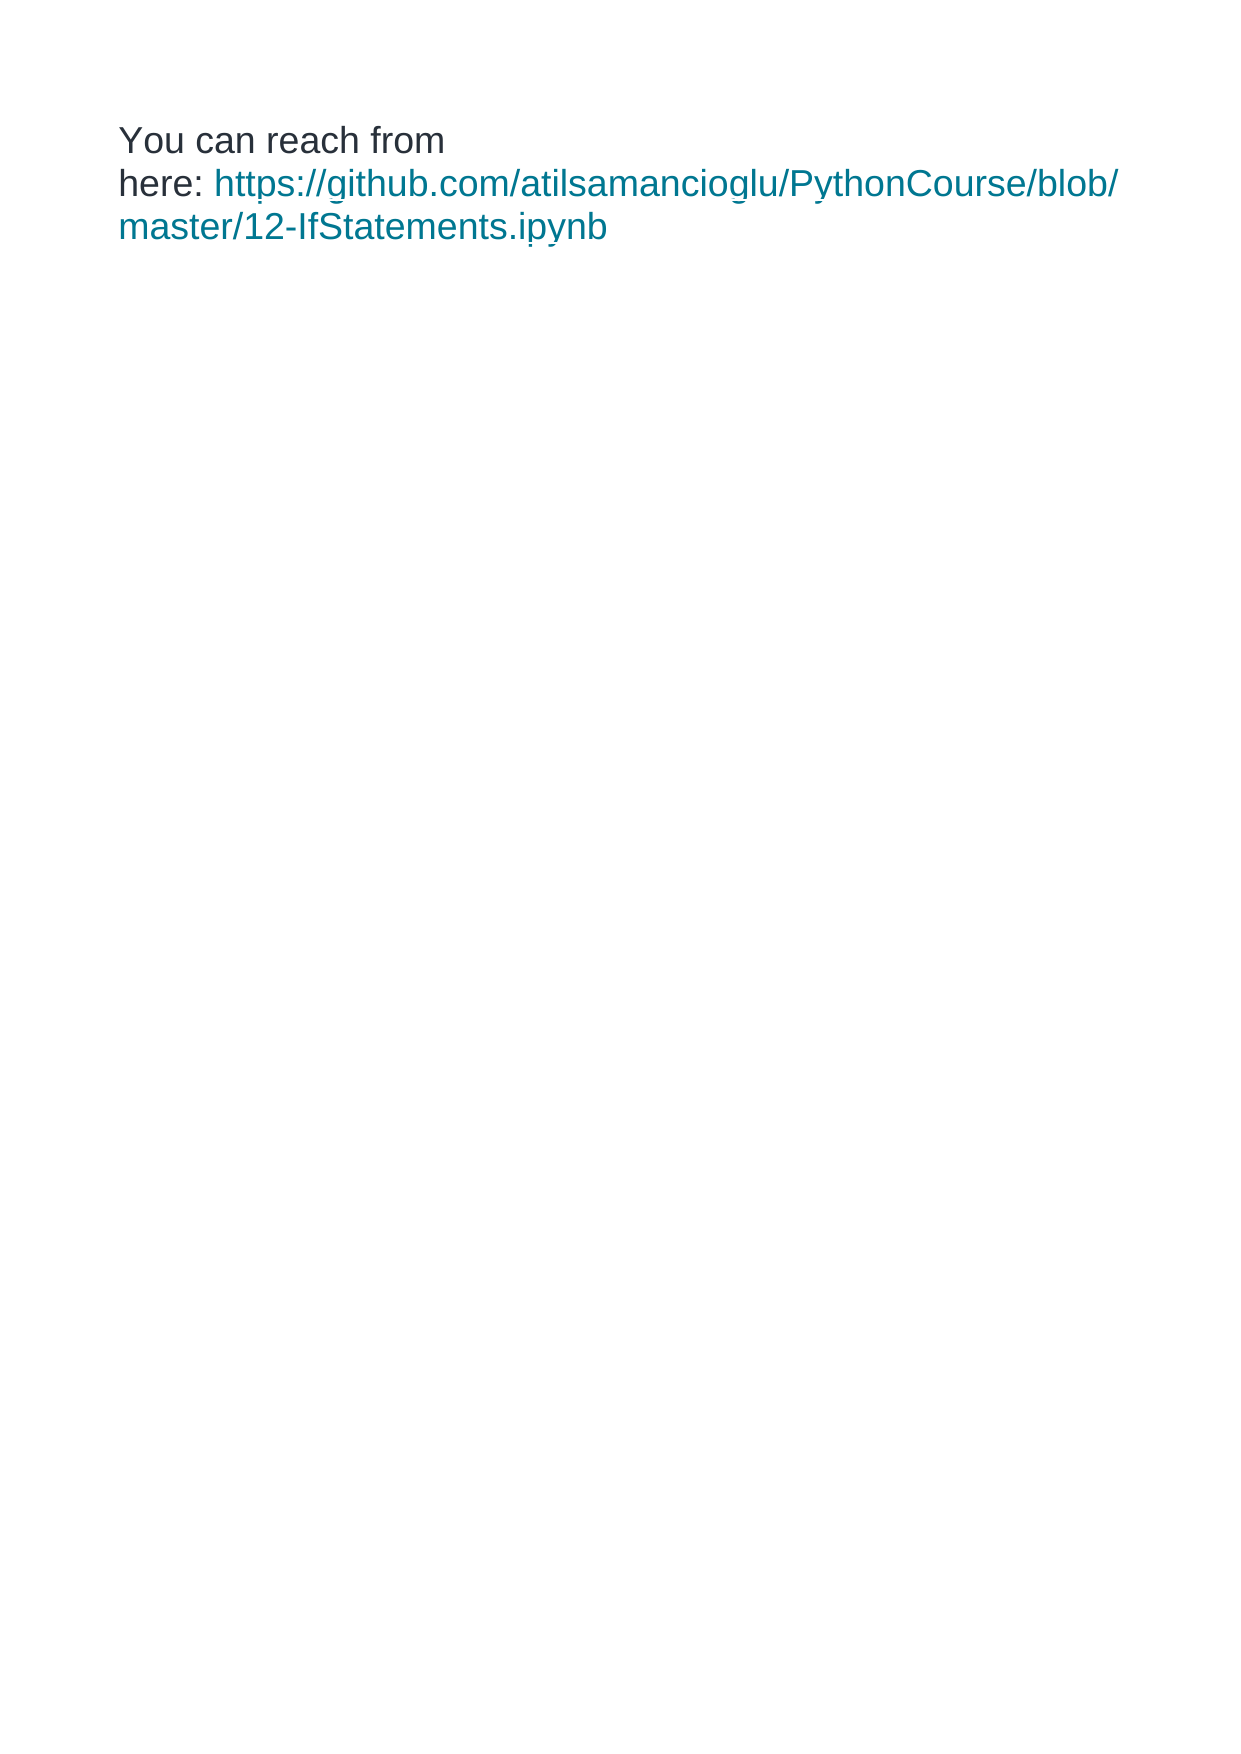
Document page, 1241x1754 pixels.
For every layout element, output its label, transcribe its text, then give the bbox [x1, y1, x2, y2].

text You can reach from here: https://github.com/atilsamancioglu/PythonCourse/blob/master/12-IfStatements.ipynb [445, 118, 1122, 247]
